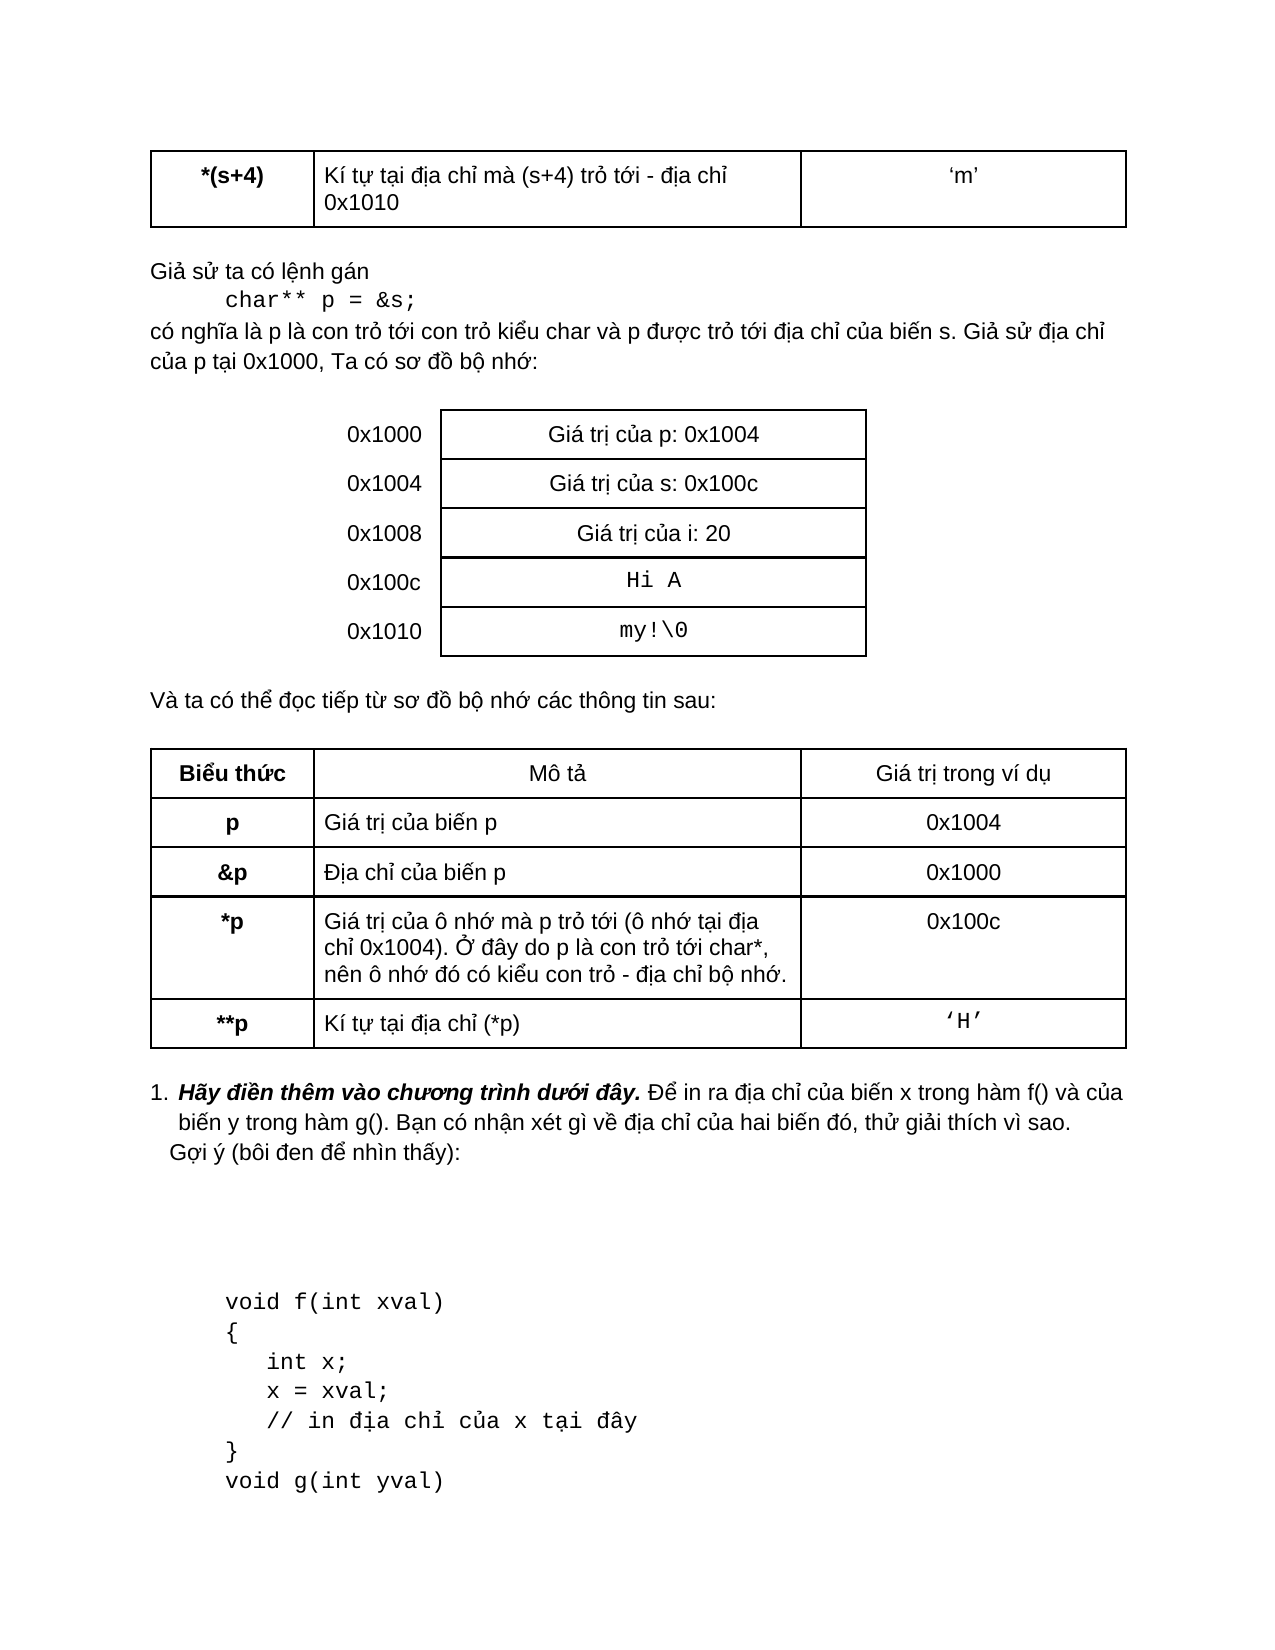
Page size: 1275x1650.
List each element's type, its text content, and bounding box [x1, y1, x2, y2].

text có nghĩa là p là con trỏ tới con trỏ kiểu char và p được trỏ tới địa chỉ của biến s. Giả sử địa chỉ của p tại 0x1000, Ta có sơ đồ bộ nhớ: [150, 318, 1125, 374]
table_cell p [152, 799, 313, 846]
table_cell ‘m’ [802, 152, 1125, 226]
table_cell *(s+4) [152, 152, 313, 226]
table_header Giá trị trong ví dụ [802, 750, 1125, 797]
text void f(int xval) [225, 1290, 1125, 1316]
table_cell Giá trị của s: 0x100c [442, 460, 865, 507]
table_header 0x1000 [338, 411, 440, 458]
table_cell 0x1004 [802, 799, 1125, 846]
table_cell Giá trị của ô nhớ mà p trỏ tới (ô nhớ tại địa chỉ 0x1004). Ở đây do p là con trỏ tới char*, nên ô nhớ đó có kiểu con trỏ - địa chỉ bộ nhớ. [315, 898, 800, 997]
table_cell 0x1010 [338, 608, 440, 655]
text Gợi ý (bôi đen để nhìn thấy): : vị trí của stack frame cho hàm f khi nó chạy trùng với vị trí của hàm g khi nó được gọi (đều bắt đầu trên đỉnh stack của hàm main), cả hai hàm f và g cùng có 1 tham số kiểu int, cùng kiểu trả về, x và y cùng là biến địa phương đầu tiên của hàm, do đó khả năng lớn là trình biên dịch xếp x và y ở cùng một địa chỉ. [150, 1139, 1125, 1256]
text } [225, 1439, 1125, 1465]
table_cell **p [152, 1000, 313, 1047]
table_cell Kí tự tại địa chỉ (*p) [315, 1000, 800, 1047]
table_cell 0x1000 [802, 848, 1125, 895]
table_cell Giá trị của i: 20 [442, 509, 865, 556]
table_cell ‘H’ [802, 1000, 1125, 1047]
table_header Giá trị của p: 0x1004 [442, 411, 865, 458]
text { [225, 1320, 1125, 1346]
table_cell my!\0 [442, 608, 865, 655]
text Và ta có thể đọc tiếp từ sơ đồ bộ nhớ các thông tin sau: [150, 687, 1125, 713]
table_cell &p [152, 848, 313, 895]
list Hãy điền thêm vào chương trình dưới đây. Để in ra địa chỉ của biến x trong hàm f() và của biến y trong hàm g(). Bạn có nhận xét gì về địa chỉ của hai biến đó, thử giải thích vì sao. [150, 1079, 1125, 1136]
table_cell *p [152, 898, 313, 997]
text int x; [225, 1350, 1125, 1376]
table_cell Hi A [442, 559, 865, 606]
table_header Mô tả [315, 750, 800, 797]
text // in địa chỉ của x tại đây [225, 1409, 1125, 1436]
text Giả sử ta có lệnh gán [150, 258, 1125, 284]
table_cell 0x100c [802, 898, 1125, 997]
table_cell Giá trị của biến p [315, 799, 800, 846]
text char** p = &s; [150, 288, 1125, 314]
table_cell 0x1008 [338, 509, 440, 556]
table_cell Địa chỉ của biến p [315, 848, 800, 895]
table_header Biểu thức [152, 750, 313, 797]
table_cell Kí tự tại địa chỉ mà (s+4) trỏ tới - địa chỉ 0x1010 [315, 152, 800, 226]
table_cell 0x100c [338, 559, 440, 606]
text void g(int yval) [225, 1469, 1125, 1495]
table_cell 0x1004 [338, 460, 440, 507]
text x = xval; [225, 1380, 1125, 1406]
